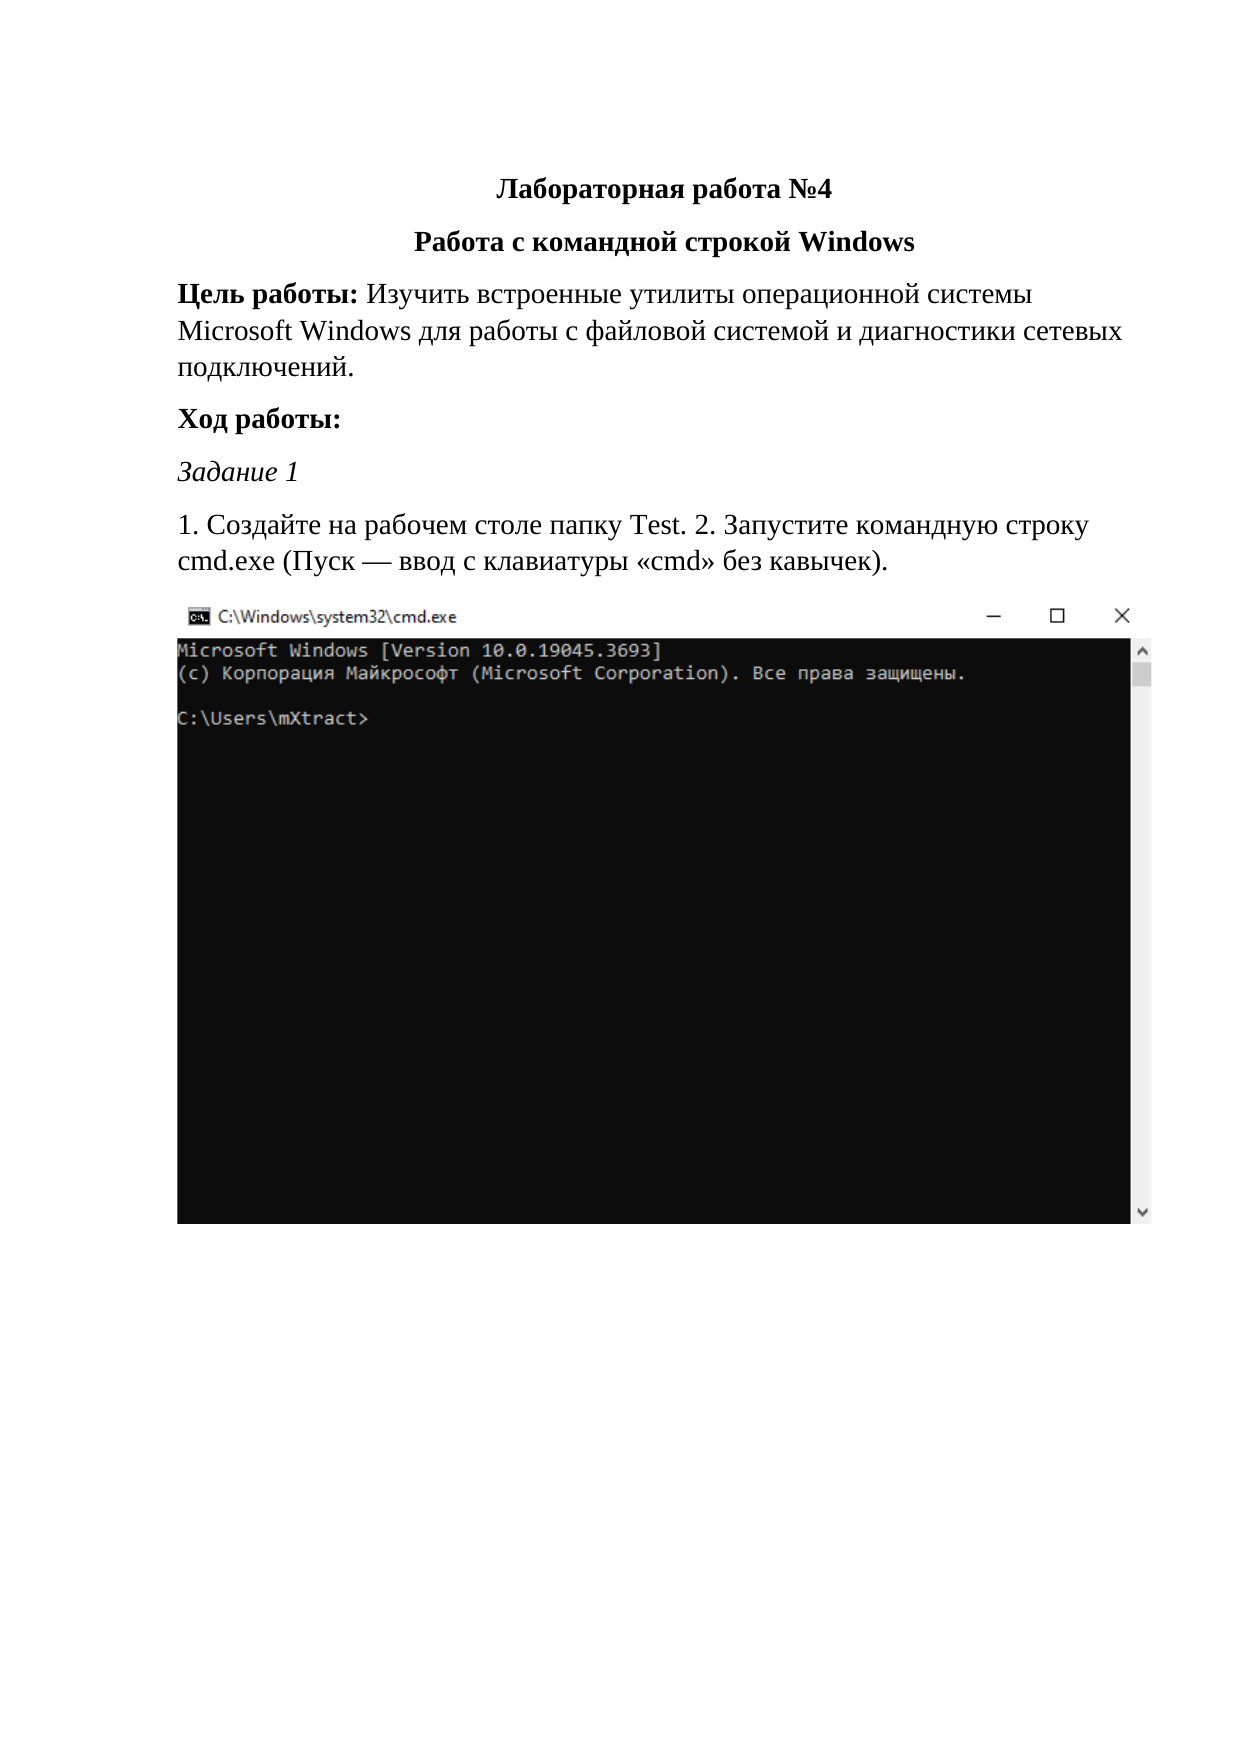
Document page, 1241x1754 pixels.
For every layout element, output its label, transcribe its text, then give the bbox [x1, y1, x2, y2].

picture [177, 596, 1152, 1224]
text Лабораторная работа №4 [177, 171, 1152, 204]
text 1. Создайте на рабочем столе папку Test. 2. Запустите командную строку cmd.exe (Пуск — ввод с клавиатуры «cmd» без кавычек). [177, 507, 1152, 577]
text Задание 1 [177, 454, 1152, 488]
text Цель работы: Изучить встроенные утилиты операционной системы Microsoft Windows для работы с файловой системой и диагностики сетевых подключений. [177, 277, 1152, 382]
text Работа с командной строкой Windows [177, 224, 1152, 257]
text Ход работы: [177, 402, 1152, 435]
